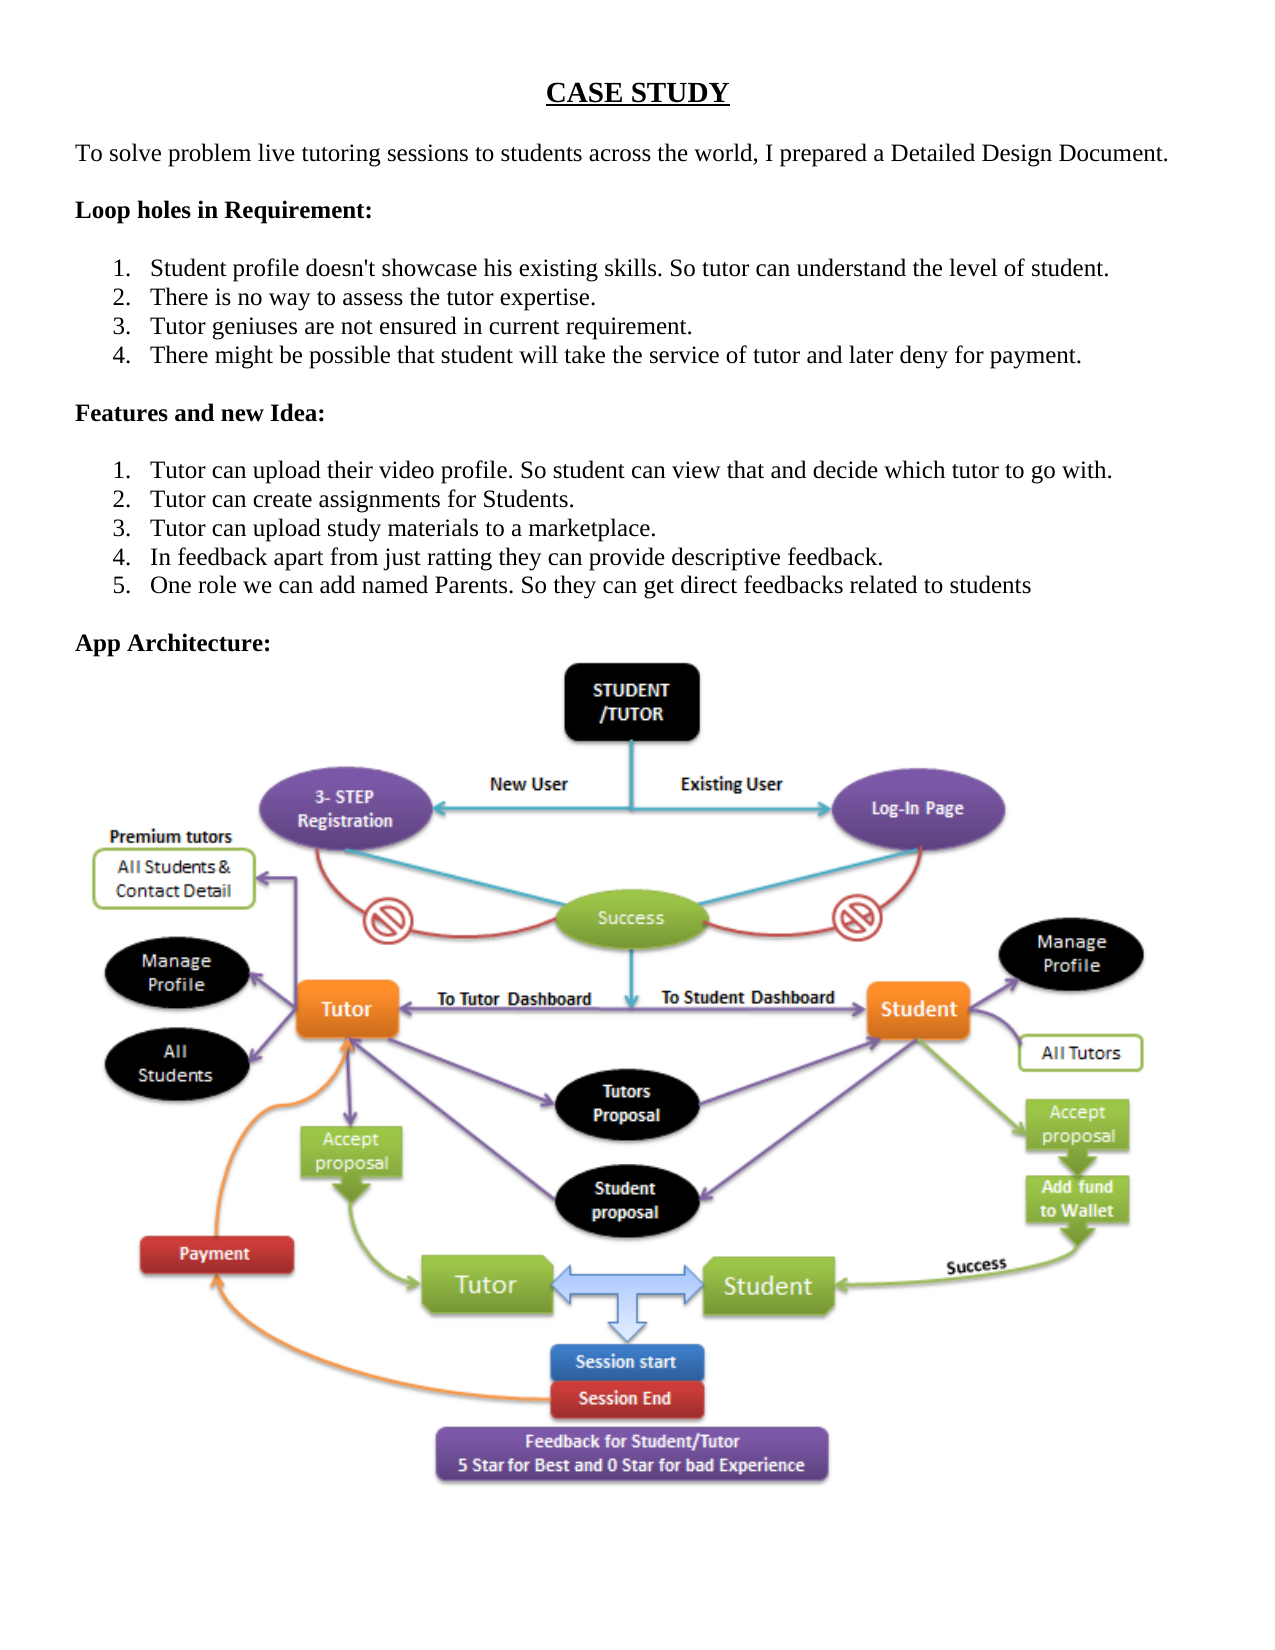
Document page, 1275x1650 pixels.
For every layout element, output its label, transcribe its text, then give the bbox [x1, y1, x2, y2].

text Loop holes in Requirement: [75, 196, 1200, 224]
text CASE STUDY [75, 75, 1200, 108]
text To solve problem live tutoring sessions to students across the world, I prepared a Detailed Design Document. [75, 138, 1200, 166]
list In feedback apart from just ratting they can provide descriptive feedback. [112, 542, 1200, 571]
list Tutor can create assignments for Students. [112, 484, 1200, 513]
list Student profile doesn't showcase his existing skills. So tutor can understand the level of student. [112, 253, 1200, 282]
list Tutor can upload their video profile. So student can view that and decide which tutor to go with. [112, 456, 1200, 484]
list One role we can add named Parents. So they can get direct feedbacks related to students [112, 571, 1200, 599]
list There is no way to assess the tutor expertise. [112, 282, 1200, 311]
list Tutor can upload study materials to a marketplace. [112, 513, 1200, 542]
list Tutor geniuses are not ensured in current requirement. [112, 311, 1200, 340]
picture [75, 657, 1190, 1505]
list There might be possible that student will take the service of tutor and later deny for payment. [112, 340, 1200, 368]
text Features and new Idea: [75, 398, 1200, 426]
